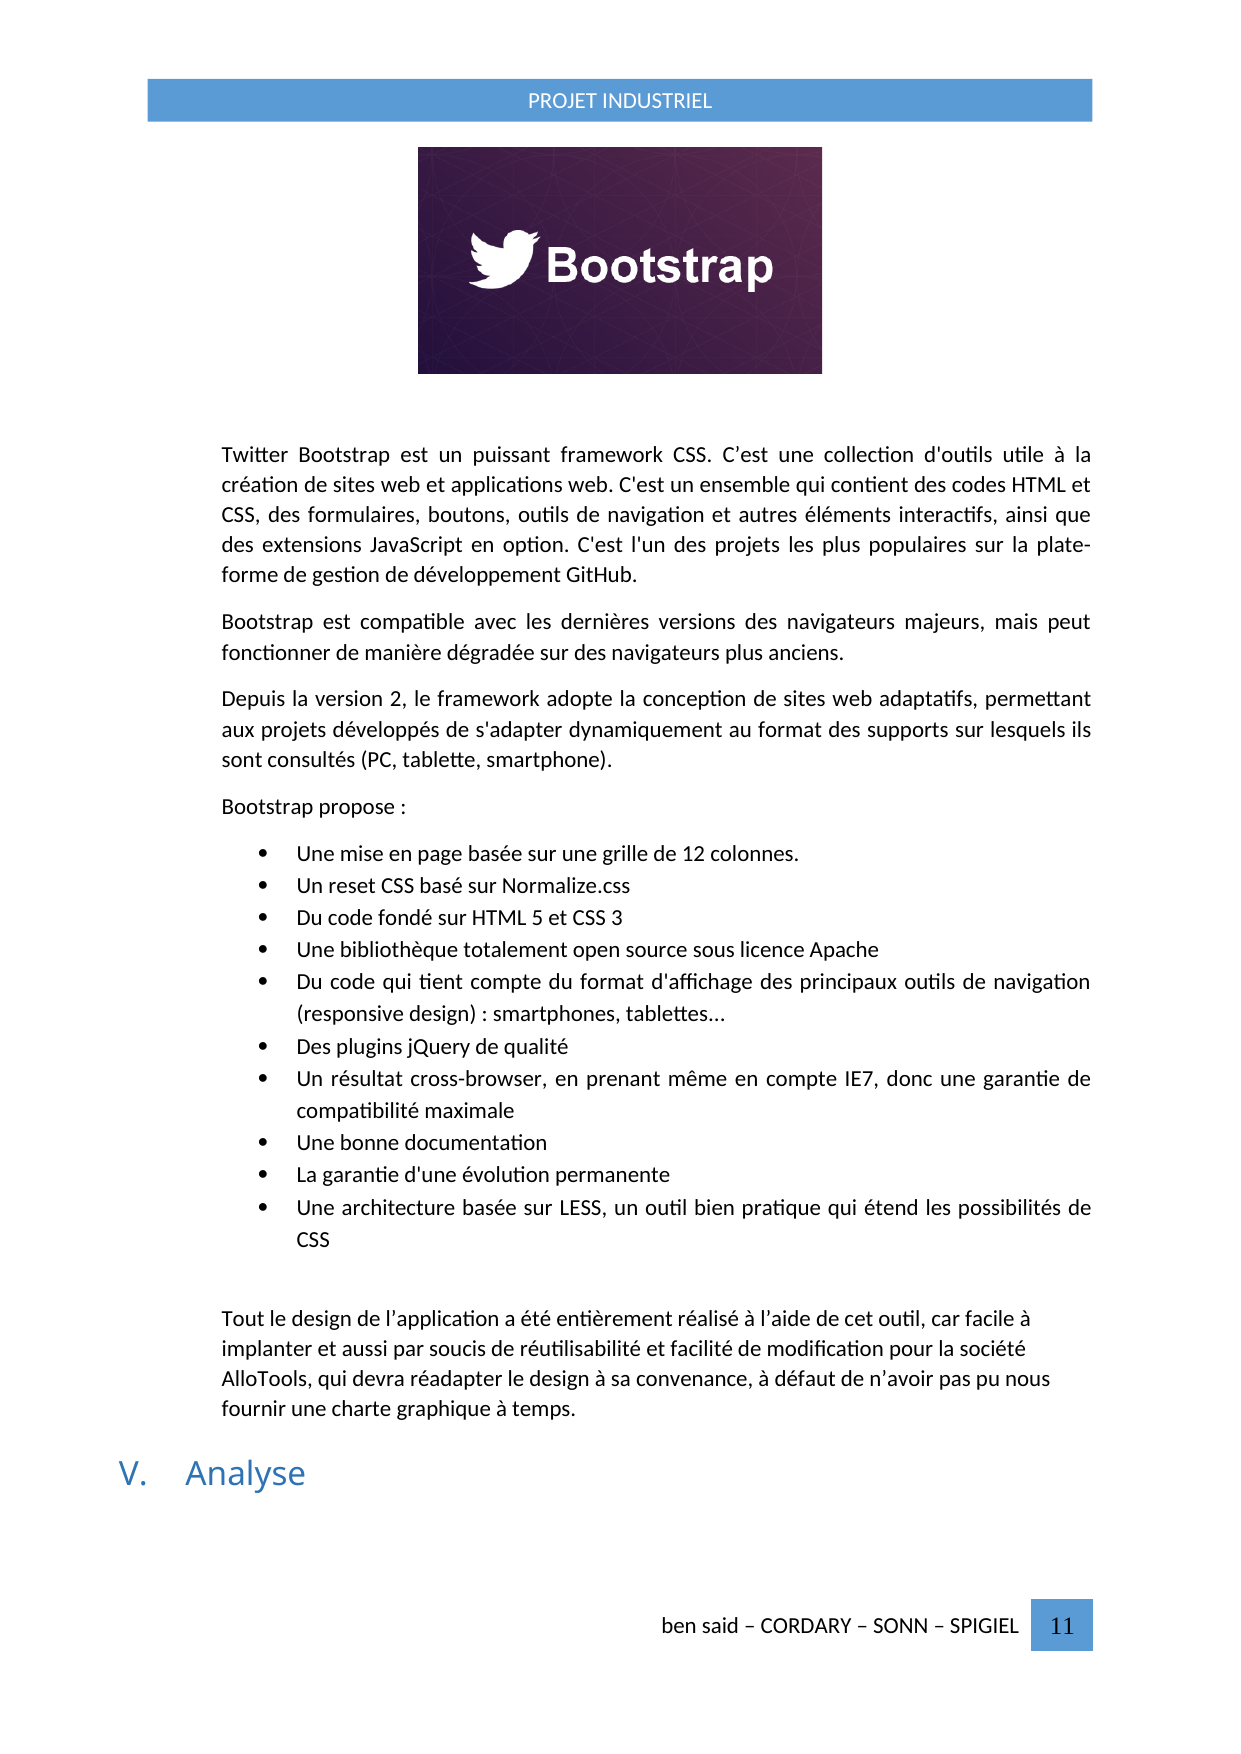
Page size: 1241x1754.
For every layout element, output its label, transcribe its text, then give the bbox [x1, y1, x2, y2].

subtitle Analyse [148, 1450, 1093, 1495]
list Du code qui tient compte du format d'affichage des principaux outils de navigation (responsive design) : smartphones, tablettes... [259, 967, 1093, 1028]
list Un résultat cross-browser, en prenant même en compte IE7, donc une garantie de compatibilité maximale [259, 1064, 1093, 1124]
list Une bonne documentation [259, 1128, 1093, 1156]
text Tout le design de l’application a été entièrement réalisé à l’aide de cet outil, car facile à implanter et aussi par soucis de réutilisabilité et facilité de modification pour la société AlloTools, qui devra réadapter le design à sa convenance, à défaut de n’avoir pas pu nous fournir une charte graphique à temps. [221, 1304, 1093, 1423]
text Depuis la version 2, le framework adopte la conception de sites web adaptatifs, permettant aux projets développés de s'adapter dynamiquement au format des supports sur lesquels ils sont consultés (PC, tablette, smartphone). [221, 684, 1093, 773]
text Bootstrap est compatible avec les dernières versions des navigateurs majeurs, mais peut fonctionner de manière dégradée sur des navigateurs plus anciens. [221, 607, 1093, 666]
list Une mise en page basée sur une grille de 12 colonnes. [259, 839, 1093, 867]
list Des plugins jQuery de qualité [259, 1032, 1093, 1060]
list Une architecture basée sur LESS, un outil bien pratique qui étend les possibilités de CSS [259, 1193, 1093, 1253]
text Twitter Bootstrap est un puissant framework CSS. C’est une collection d'outils utile à la création de sites web et applications web. C'est un ensemble qui contient des codes HTML et CSS, des formulaires, boutons, outils de navigation et autres éléments interactifs, ainsi que des extensions JavaScript en option. C'est l'un des projets les plus populaires sur la plate-forme de gestion de développement GitHub. [221, 440, 1093, 588]
list Du code fondé sur HTML 5 et CSS 3 [259, 903, 1093, 931]
list Une bibliothèque totalement open source sous licence Apache [259, 935, 1093, 963]
picture [418, 147, 823, 374]
text Bootstrap propose : [221, 792, 1093, 820]
list Un reset CSS basé sur Normalize.css [259, 871, 1093, 899]
list La garantie d'une évolution permanente [259, 1161, 1093, 1188]
